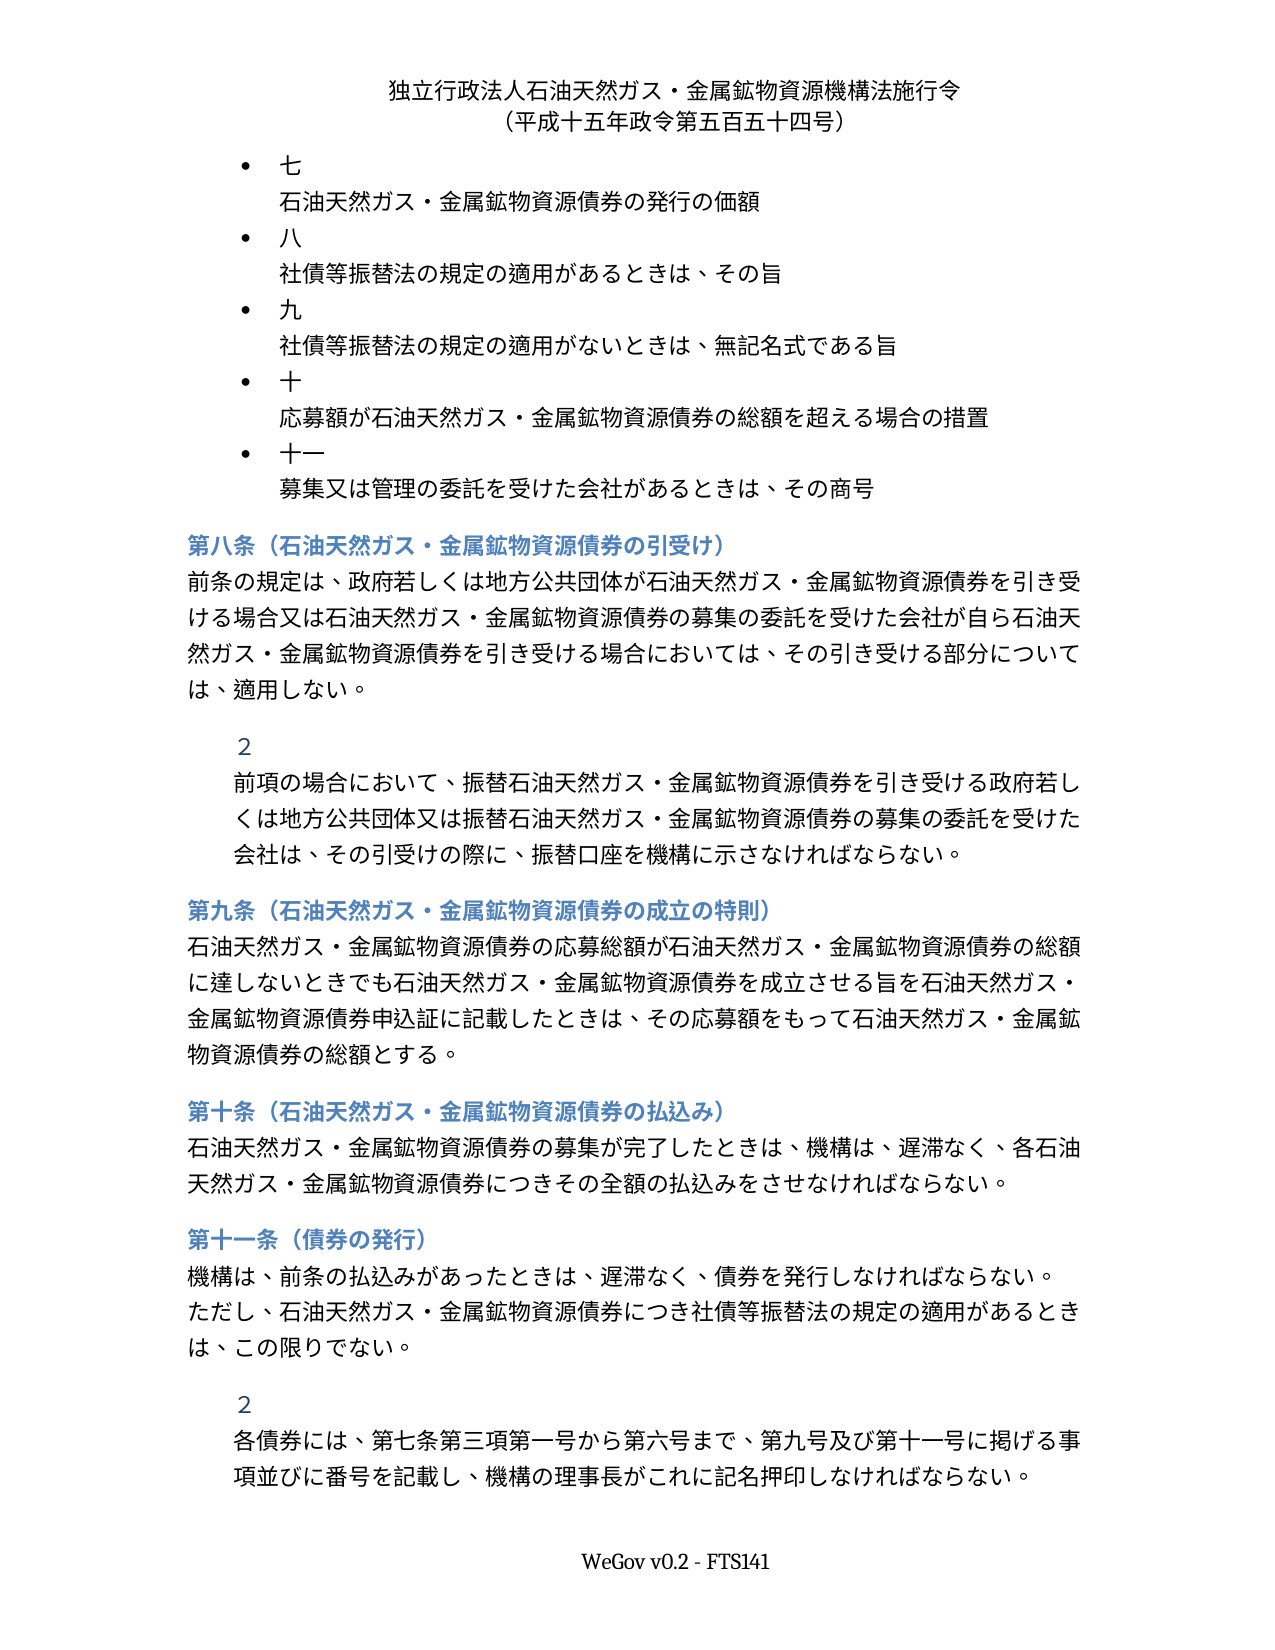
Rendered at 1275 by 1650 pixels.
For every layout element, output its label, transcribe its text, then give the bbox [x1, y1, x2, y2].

text 前項の場合において、振替石油天然ガス・金属鉱物資源債券を引き受ける政府若しくは地方公共団体又は振替石油天然ガス・金属鉱物資源債券の募集の委託を受けた会社は、その引受けの際に、振替口座を機構に示さなければならない。 [233, 767, 1087, 870]
text 各債券には、第七条第三項第一号から第六号まで、第九号及び第十一号に掲げる事項並びに番号を記載し、機構の理事長がこれに記名押印しなければならない。 [233, 1425, 1087, 1492]
text 機構は、前条の払込みがあったときは、遅滞なく、債券を発行しなければならない。 ただし、石油天然ガス・金属鉱物資源債券につき社債等振替法の規定の適用があるときは、この限りでない。 [187, 1260, 1087, 1363]
list 七 石油天然ガス・金属鉱物資源債券の発行の価額 [242, 150, 1087, 217]
list 九 社債等振替法の規定の適用がないときは、無記名式である旨 [242, 294, 1087, 361]
text 石油天然ガス・金属鉱物資源債券の応募総額が石油天然ガス・金属鉱物資源債券の総額に達しないときでも石油天然ガス・金属鉱物資源債券を成立させる旨を石油天然ガス・金属鉱物資源債券申込証に記載したときは、その応募額をもって石油天然ガス・金属鉱物資源債券の総額とする。 [187, 931, 1087, 1070]
text 石油天然ガス・金属鉱物資源債券の募集が完了したときは、機構は、遅滞なく、各石油天然ガス・金属鉱物資源債券につきその全額の払込みをさせなければならない。 [187, 1132, 1087, 1199]
text 前条の規定は、政府若しくは地方公共団体が石油天然ガス・金属鉱物資源債券を引き受ける場合又は石油天然ガス・金属鉱物資源債券の募集の委託を受けた会社が自ら石油天然ガス・金属鉱物資源債券を引き受ける場合においては、その引き受ける部分については、適用しない。 [187, 566, 1087, 705]
list 十一 募集又は管理の委託を受けた会社があるときは、その商号 [242, 437, 1087, 505]
subtitle 第十条（石油天然ガス・金属鉱物資源債券の払込み） [187, 1096, 1087, 1127]
subtitle 第九条（石油天然ガス・金属鉱物資源債券の成立の特則） [187, 895, 1087, 927]
subtitle 第八条（石油天然ガス・金属鉱物資源債券の引受け） [187, 530, 1087, 561]
subtitle 第十一条（債券の発行） [187, 1224, 1087, 1256]
list 十 応募額が石油天然ガス・金属鉱物資源債券の総額を超える場合の措置 [242, 366, 1087, 433]
subtitle ２ [233, 731, 1087, 762]
list 八 社債等振替法の規定の適用があるときは、その旨 [242, 222, 1087, 289]
subtitle ２ [233, 1389, 1087, 1420]
